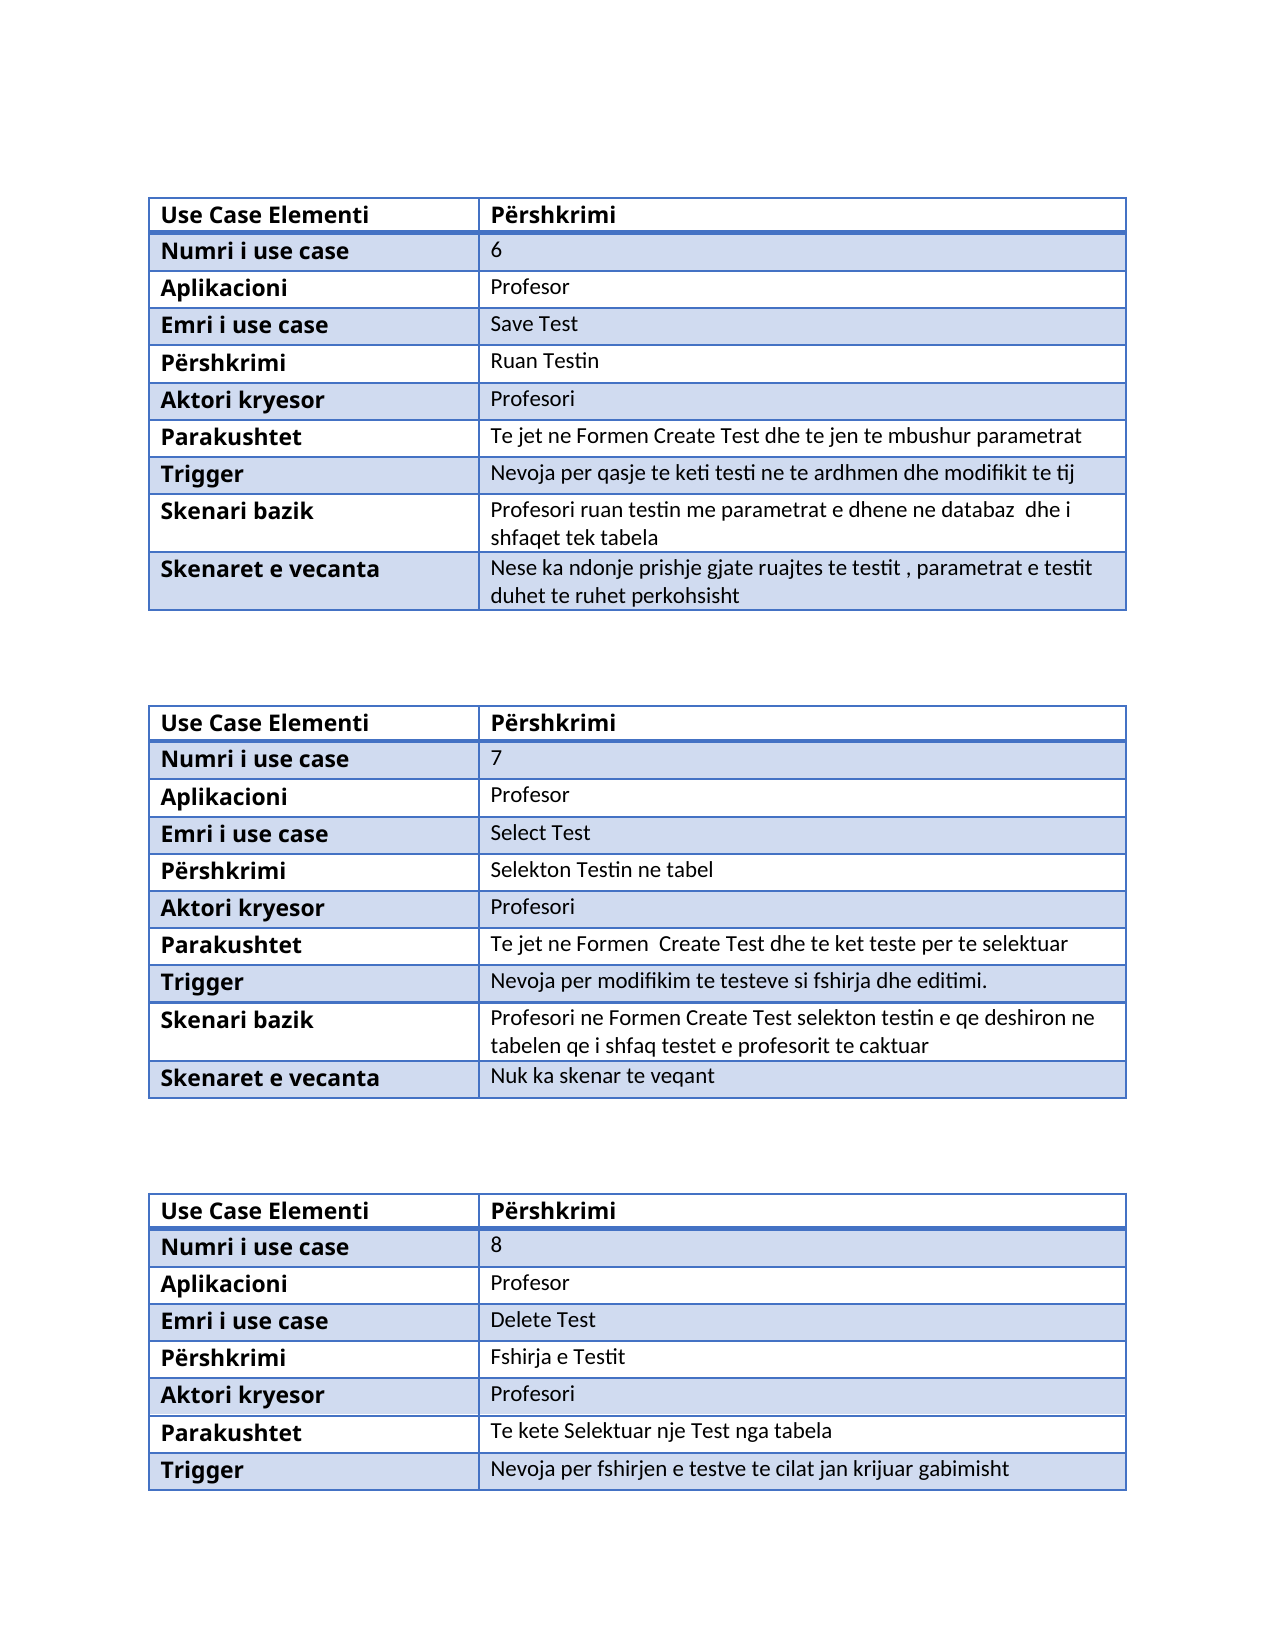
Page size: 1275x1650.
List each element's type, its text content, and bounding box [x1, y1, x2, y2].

table_header Use Case Elementi [150, 707, 478, 738]
table_cell 6 [480, 235, 1125, 270]
table_cell Emri i use case [150, 818, 478, 853]
table_cell Te kete Selektuar nje Test nga tabela [480, 1417, 1125, 1452]
table_cell 8 [480, 1231, 1125, 1266]
table_cell Selekton Testin ne tabel [480, 855, 1125, 890]
table_cell Profesori [480, 892, 1125, 927]
table_cell Profesori [480, 1379, 1125, 1414]
table_cell Emri i use case [150, 309, 478, 344]
table_cell Delete Test [480, 1305, 1125, 1340]
table_cell Profesor [480, 780, 1125, 816]
table_cell Ruan Testin [480, 346, 1125, 382]
table_cell Aktori kryesor [150, 384, 478, 419]
table_cell Fshirja e Testit [480, 1342, 1125, 1377]
table_cell Select Test [480, 818, 1125, 853]
table_cell Përshkrimi [150, 1342, 478, 1377]
table_cell Save Test [480, 309, 1125, 344]
table_cell Profesori ruan testin me parametrat e dhene ne databaz dhe i shfaqet tek tabela [480, 495, 1125, 551]
table_cell Profesori ne Formen Create Test selekton testin e qe deshiron ne tabelen qe i shfaq testet e profesorit te caktuar [480, 1004, 1125, 1059]
table_cell Trigger [150, 1454, 478, 1489]
table_cell Parakushtet [150, 1417, 478, 1452]
table_cell Aplikacioni [150, 780, 478, 816]
table_cell Aplikacioni [150, 1268, 478, 1303]
table_cell Te jet ne Formen Create Test dhe te jen te mbushur parametrat [480, 421, 1125, 456]
table_cell 7 [480, 743, 1125, 778]
table_cell Përshkrimi [150, 346, 478, 382]
table_cell Aplikacioni [150, 272, 478, 307]
table_cell Skenaret e vecanta [150, 1062, 478, 1097]
table_cell Nevoja per modifikim te testeve si fshirja dhe editimi. [480, 966, 1125, 1001]
table_cell Profesori [480, 384, 1125, 419]
table_header Use Case Elementi [150, 199, 478, 230]
table_cell Aktori kryesor [150, 892, 478, 927]
table_cell Profesor [480, 1268, 1125, 1303]
table_cell Nevoja per fshirjen e testve te cilat jan krijuar gabimisht [480, 1454, 1125, 1489]
table_header Përshkrimi [480, 199, 1125, 230]
table_cell Te jet ne Formen Create Test dhe te ket teste per te selektuar [480, 929, 1125, 964]
table_cell Numri i use case [150, 235, 478, 270]
table_cell Skenari bazik [150, 1004, 478, 1059]
table_header Përshkrimi [480, 1195, 1125, 1226]
table_cell Skenaret e vecanta [150, 553, 478, 609]
table_cell Parakushtet [150, 421, 478, 456]
table_cell Nevoja per qasje te keti testi ne te ardhmen dhe modifikit te tij [480, 458, 1125, 493]
table_cell Numri i use case [150, 1231, 478, 1266]
table_cell Numri i use case [150, 743, 478, 778]
table_cell Përshkrimi [150, 855, 478, 890]
table_cell Trigger [150, 458, 478, 493]
table_cell Profesor [480, 272, 1125, 307]
table_cell Nese ka ndonje prishje gjate ruajtes te testit , parametrat e testit duhet te ruhet perkohsisht [480, 553, 1125, 609]
table_header Use Case Elementi [150, 1195, 478, 1226]
table_cell Emri i use case [150, 1305, 478, 1340]
table_cell Aktori kryesor [150, 1379, 478, 1414]
table_cell Trigger [150, 966, 478, 1001]
table_cell Nuk ka skenar te veqant [480, 1062, 1125, 1097]
table_cell Parakushtet [150, 929, 478, 964]
table_header Përshkrimi [480, 707, 1125, 738]
table_cell Skenari bazik [150, 495, 478, 551]
